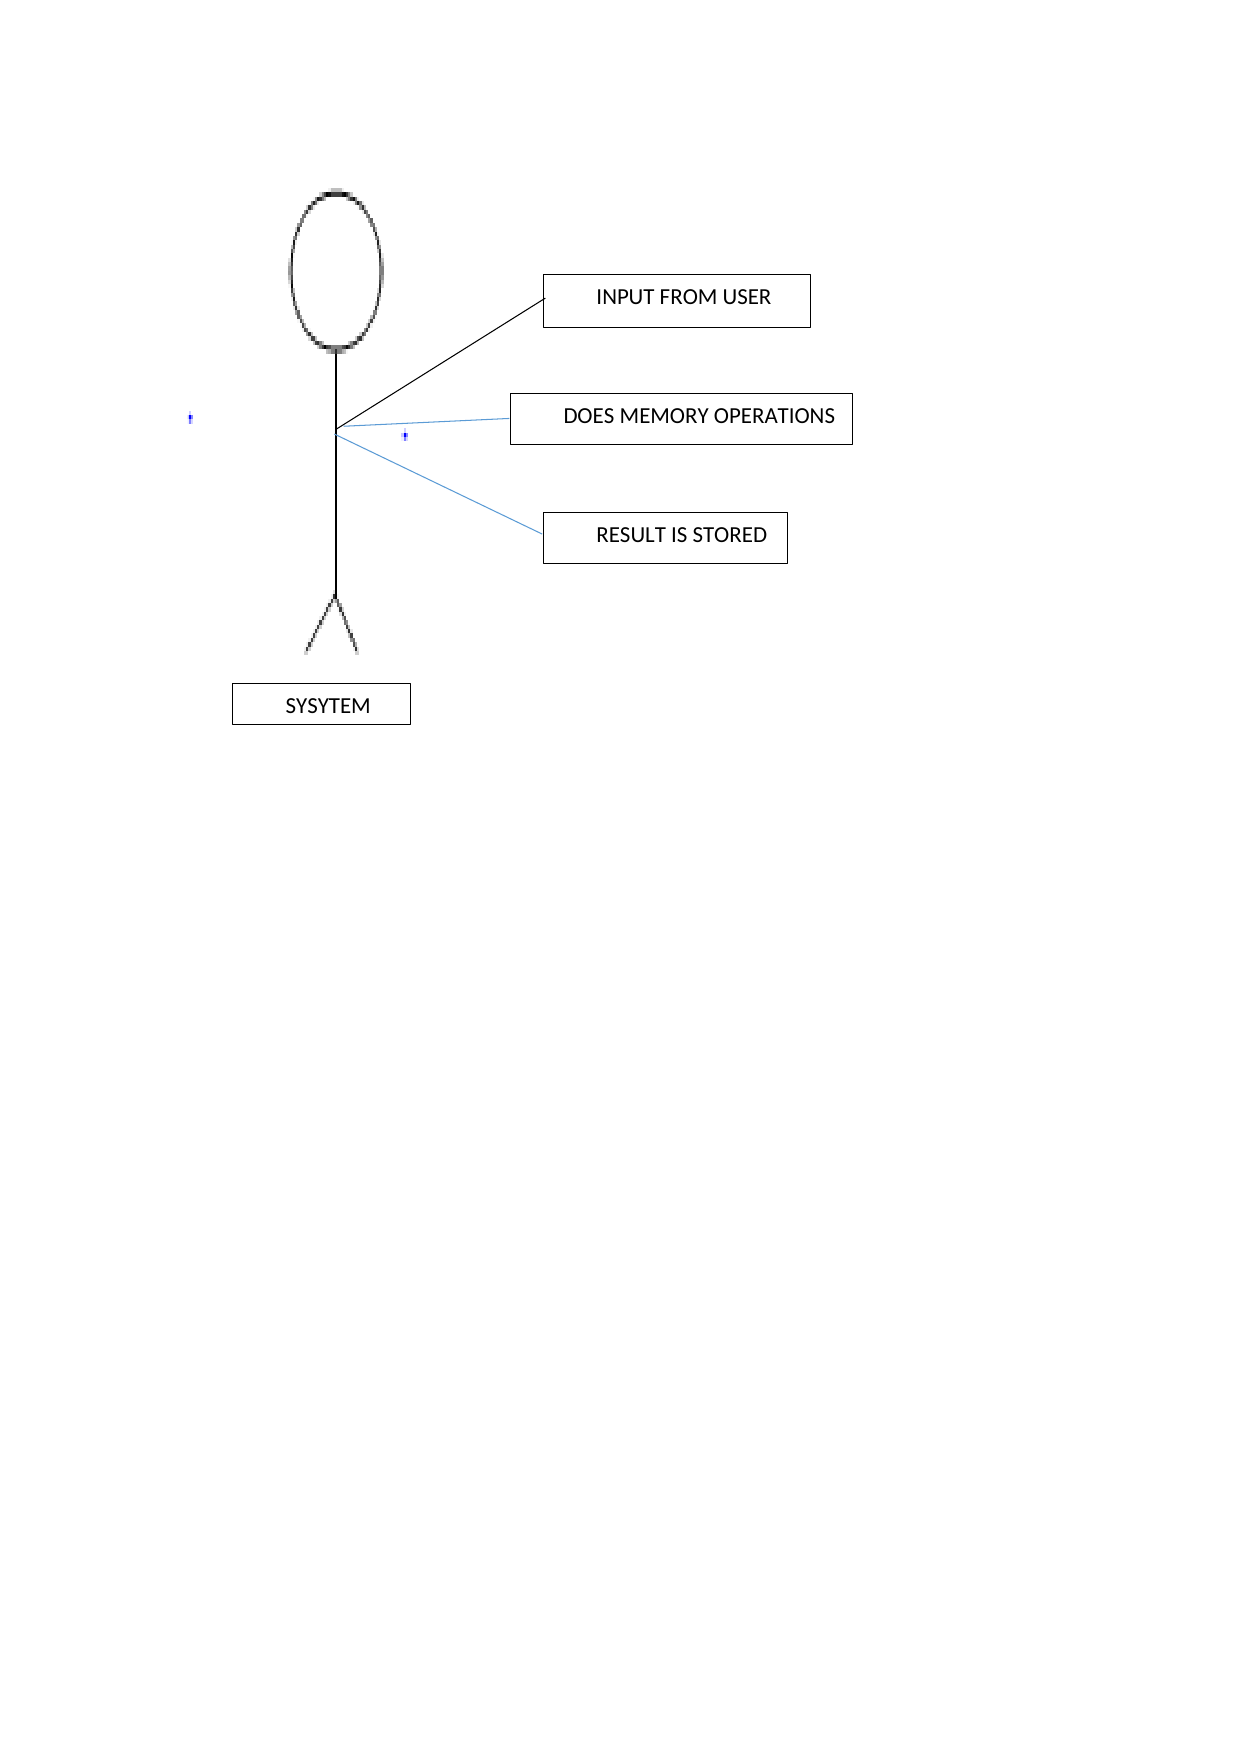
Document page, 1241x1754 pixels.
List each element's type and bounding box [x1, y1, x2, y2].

picture [187, 150, 413, 717]
picture [346, 383, 413, 425]
